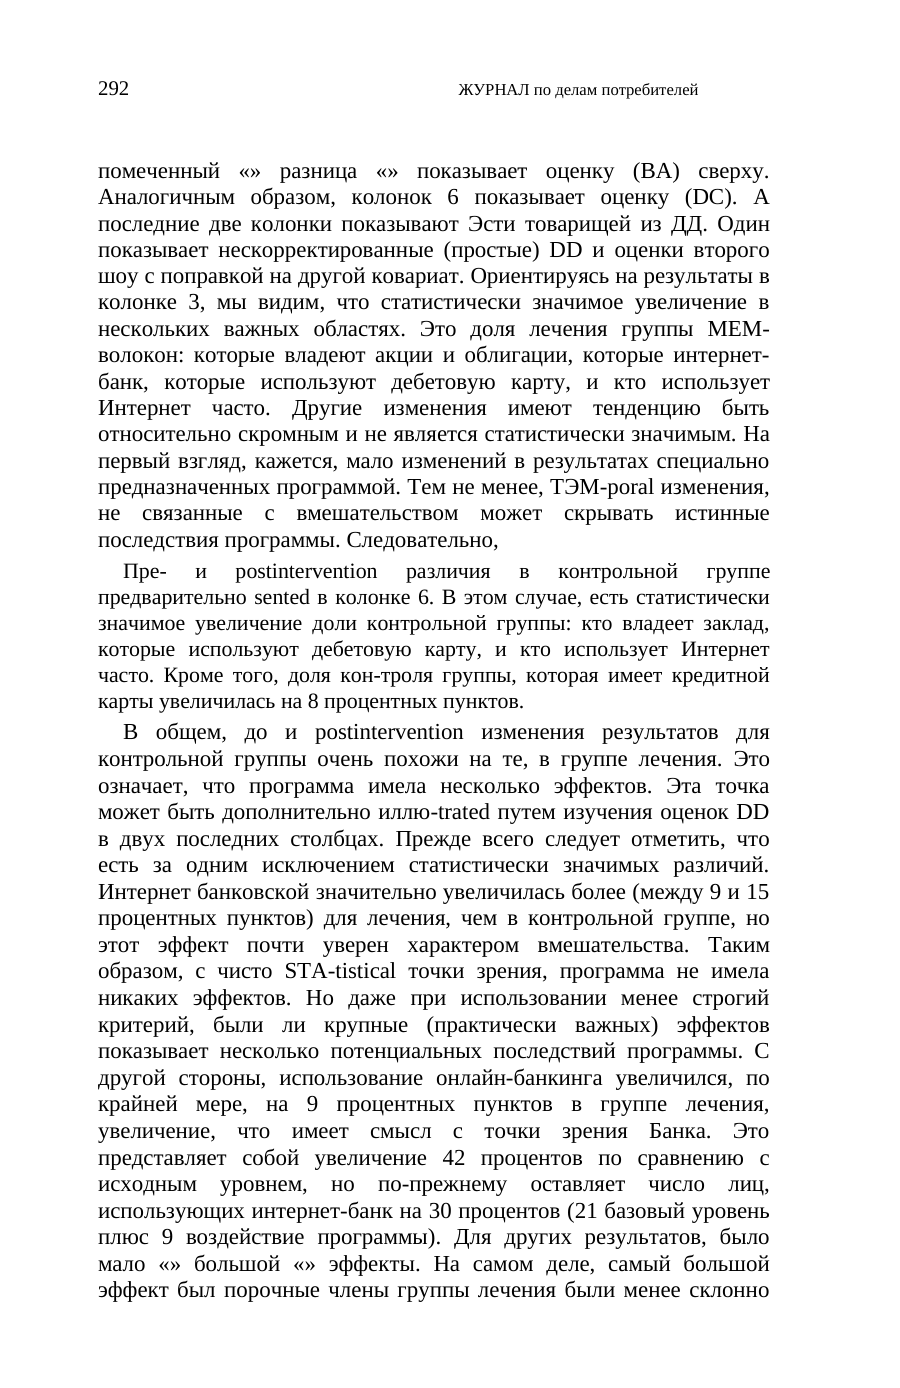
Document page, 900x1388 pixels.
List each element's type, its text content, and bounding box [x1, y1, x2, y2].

text Пре- и postintervention различия в контрольной группе предварительно sented в колонке 6. В этом случае, есть статистически значимое увеличение доли контрольной группы: кто владеет заклад, которые используют дебетовую карту, и кто использует Интернет часто. Кроме того, доля кон-троля группы, которая имеет кредитной карты увеличилась на 8 процентных пунктов. [98, 558, 771, 713]
text помеченный «» разница «» показывает оценку (BA) сверху. Аналогичным образом, колонок 6 показывает оценку (DC). А последние две колонки показывают Эсти товарищей из ДД. Один показывает нескорректированные (простые) DD и оценки второго шоу с поправкой на другой ковариат. Ориентируясь на результаты в колонке 3, мы видим, что статистически значимое увеличение в нескольких важных областях. Это доля лечения группы MEM-волокон: которые владеют акции и облигации, которые интернет-банк, которые используют дебетовую карту, и кто использует Интернет часто. Другие изменения имеют тенденцию быть относительно скромным и не является статистически значимым. На первый взгляд, кажется, мало изменений в результатах специально предназначенных программой. Тем не менее, ТЭМ-poral изменения, не связанные с вмешательством может скрывать истинные последствия программы. Следовательно, [98, 157, 771, 552]
text 292 ЖУРНАЛ по делам потребителей [98, 76, 771, 100]
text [98, 718, 771, 1303]
